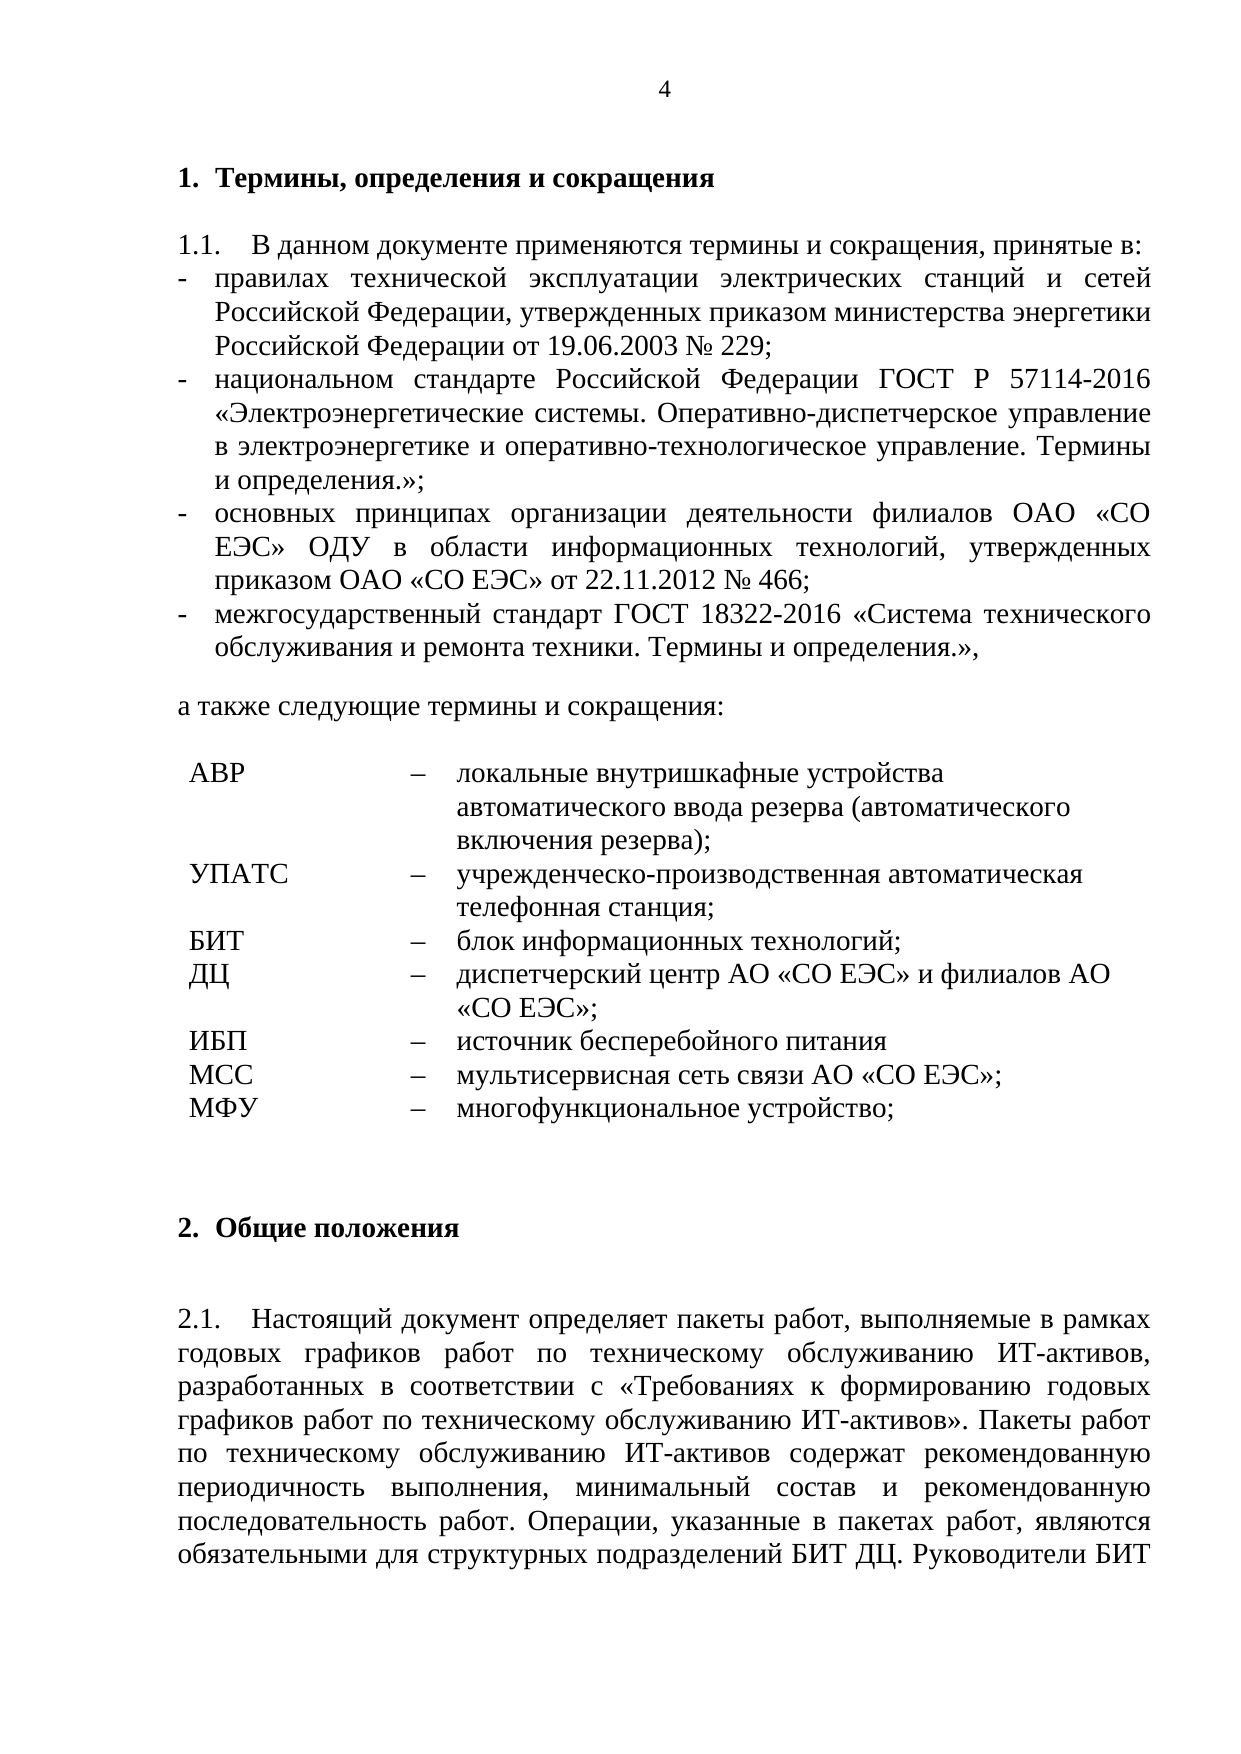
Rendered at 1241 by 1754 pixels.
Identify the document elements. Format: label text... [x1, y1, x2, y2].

table_cell МСС [177, 1057, 399, 1091]
table_cell – [399, 1057, 445, 1091]
list В данном документе применяются термины и сокращения, принятые в: [177, 227, 1152, 261]
table_cell УПАТС [177, 856, 399, 923]
table_header – [399, 755, 445, 856]
table_header локальные внутришкафные устройства автоматического ввода резерва (автоматического включения резерва); [445, 755, 1152, 856]
table_cell ИБП [177, 1024, 399, 1057]
list национальном стандарте Российской Федерации ГОСТ Р 57114-2016 «Электроэнергетические системы. Оперативно-диспетчерское управление в электроэнергетике и оперативно-технологическое управление. Термины и определения.»; [177, 361, 1152, 495]
table_cell МФУ [177, 1091, 399, 1124]
table_cell БИТ [177, 923, 399, 956]
table_cell – [399, 923, 445, 956]
list основных принципах организации деятельности филиалов ОАО «СО ЕЭС» ОДУ в области информационных технологий, утвержденных приказом ОАО «СО ЕЭС» от 22.11.2012 № 466; [177, 495, 1152, 596]
table_cell – [399, 856, 445, 923]
list межгосударственный стандарт ГОСТ 18322-2016 «Система технического обслуживания и ремонта техники. Термины и определения.», [177, 596, 1152, 663]
table_cell – [399, 1024, 445, 1057]
subtitle Общие положения [177, 1210, 1152, 1244]
subtitle Термины, определения и сокращения [177, 160, 1152, 193]
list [177, 1301, 1152, 1570]
table_cell блок информационных технологий; [445, 923, 1152, 956]
list правилах технической эксплуатации электрических станций и сетей Российской Федерации, утвержденных приказом министерства энергетики Российской Федерации от 19.06.2003 № 229; [177, 261, 1152, 361]
table_cell мультисервисная сеть связи АО «СО ЕЭС»; [445, 1057, 1152, 1091]
table_cell диспетчерский центр АО «СО ЕЭС» и филиалов АО «СО ЕЭС»; [445, 956, 1152, 1023]
table_cell учрежденческо-производственная автоматическая телефонная станция; [445, 856, 1152, 923]
table_cell ДЦ [177, 956, 399, 1023]
table_cell – [399, 1091, 445, 1124]
text а также следующие термины и сокращения: [177, 688, 1152, 722]
table_cell – [399, 956, 445, 1023]
table_cell многофункциональное устройство; [445, 1091, 1152, 1124]
table_header АВР [177, 755, 399, 856]
table_cell источник бесперебойного питания [445, 1024, 1152, 1057]
